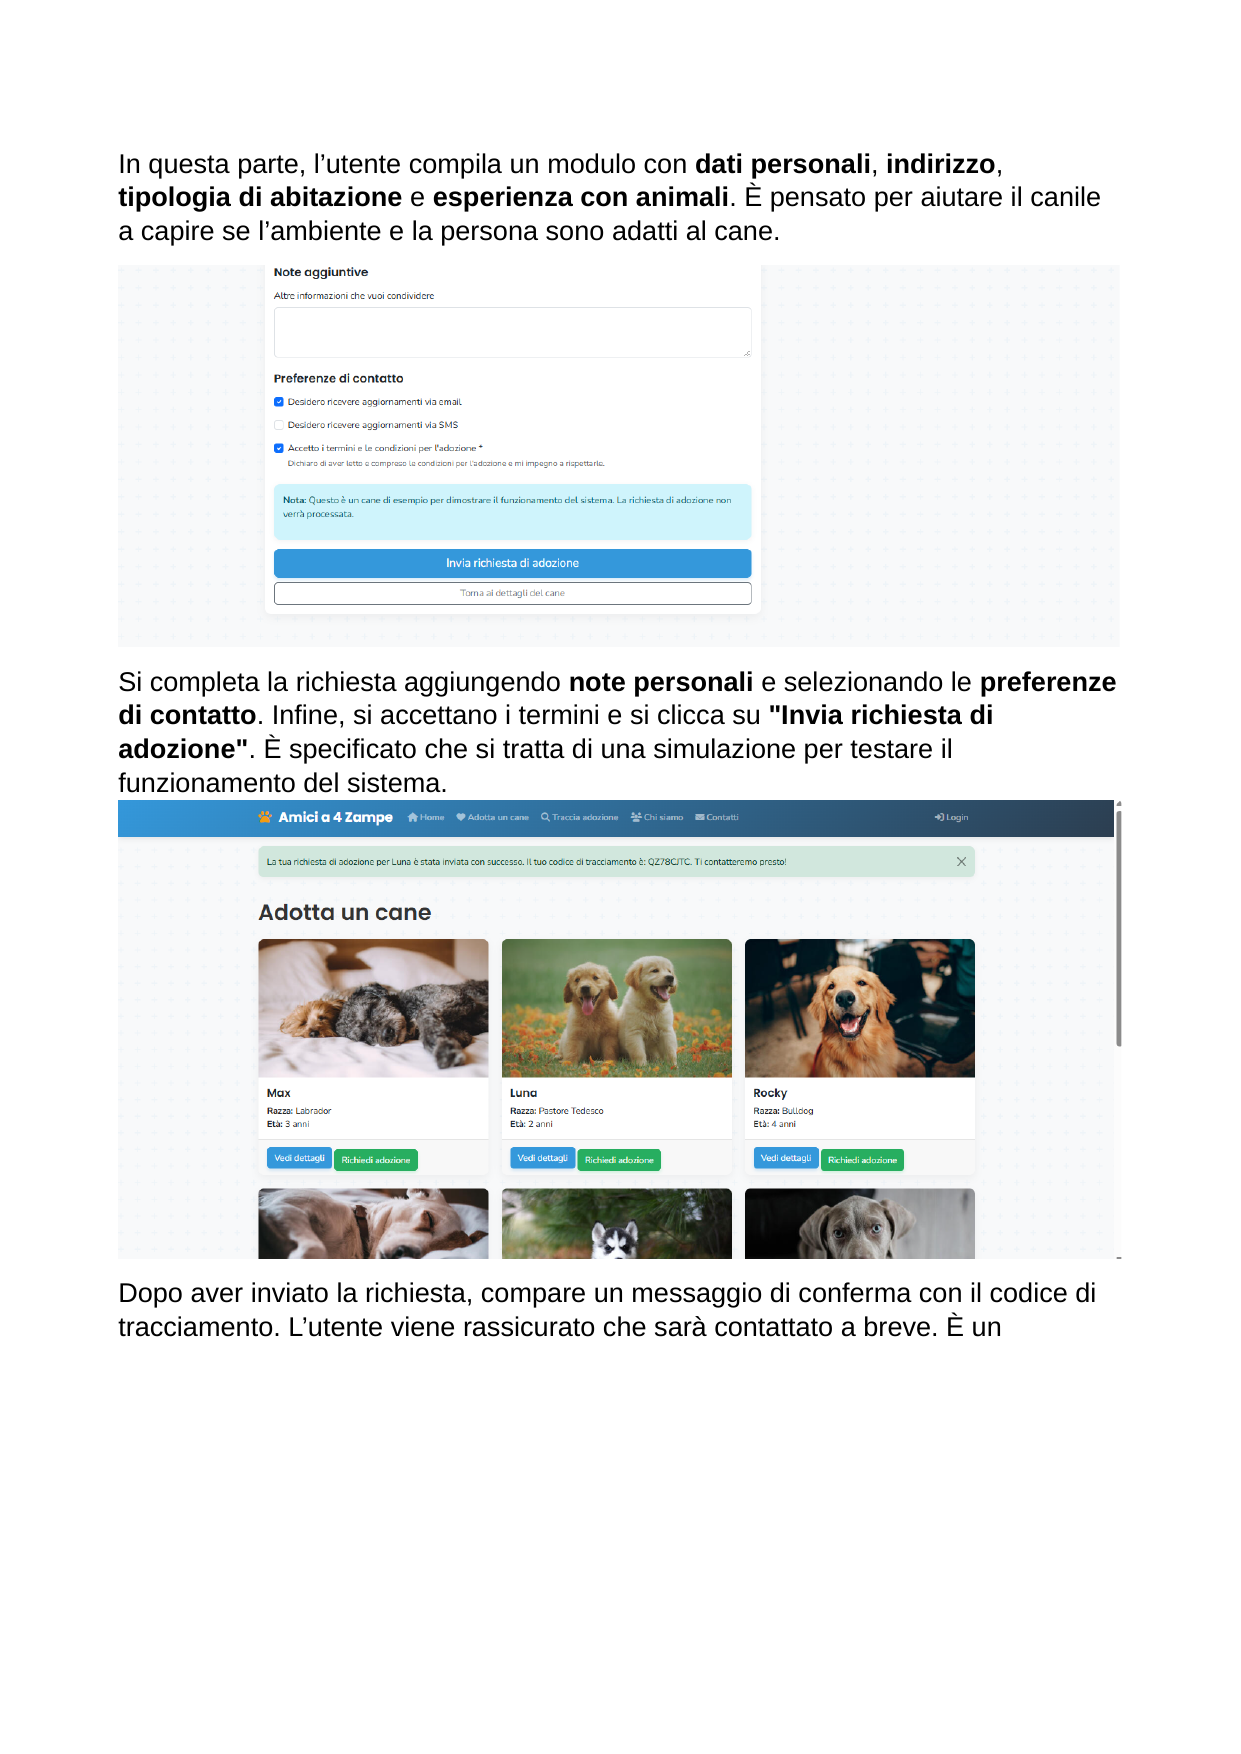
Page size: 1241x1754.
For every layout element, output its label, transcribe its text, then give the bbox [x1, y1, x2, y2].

picture [118, 800, 1122, 1259]
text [118, 1277, 1122, 1342]
picture [118, 265, 1120, 647]
text In questa parte, l’utente compila un modulo con dati personali, indirizzo, tipologia di abitazione e esperienza con animali. È pensato per aiutare il canile a capire se l’ambiente e la persona sono adatti al cane. [118, 148, 1122, 246]
text Si completa la richiesta aggiungendo note personali e selezionando le preferenze di contatto. Infine, si accettano i termini e si clicca su "Invia richiesta di adozione". È specificato che si tratta di una simulazione per testare il funzionamento del sistema. [118, 666, 1122, 800]
